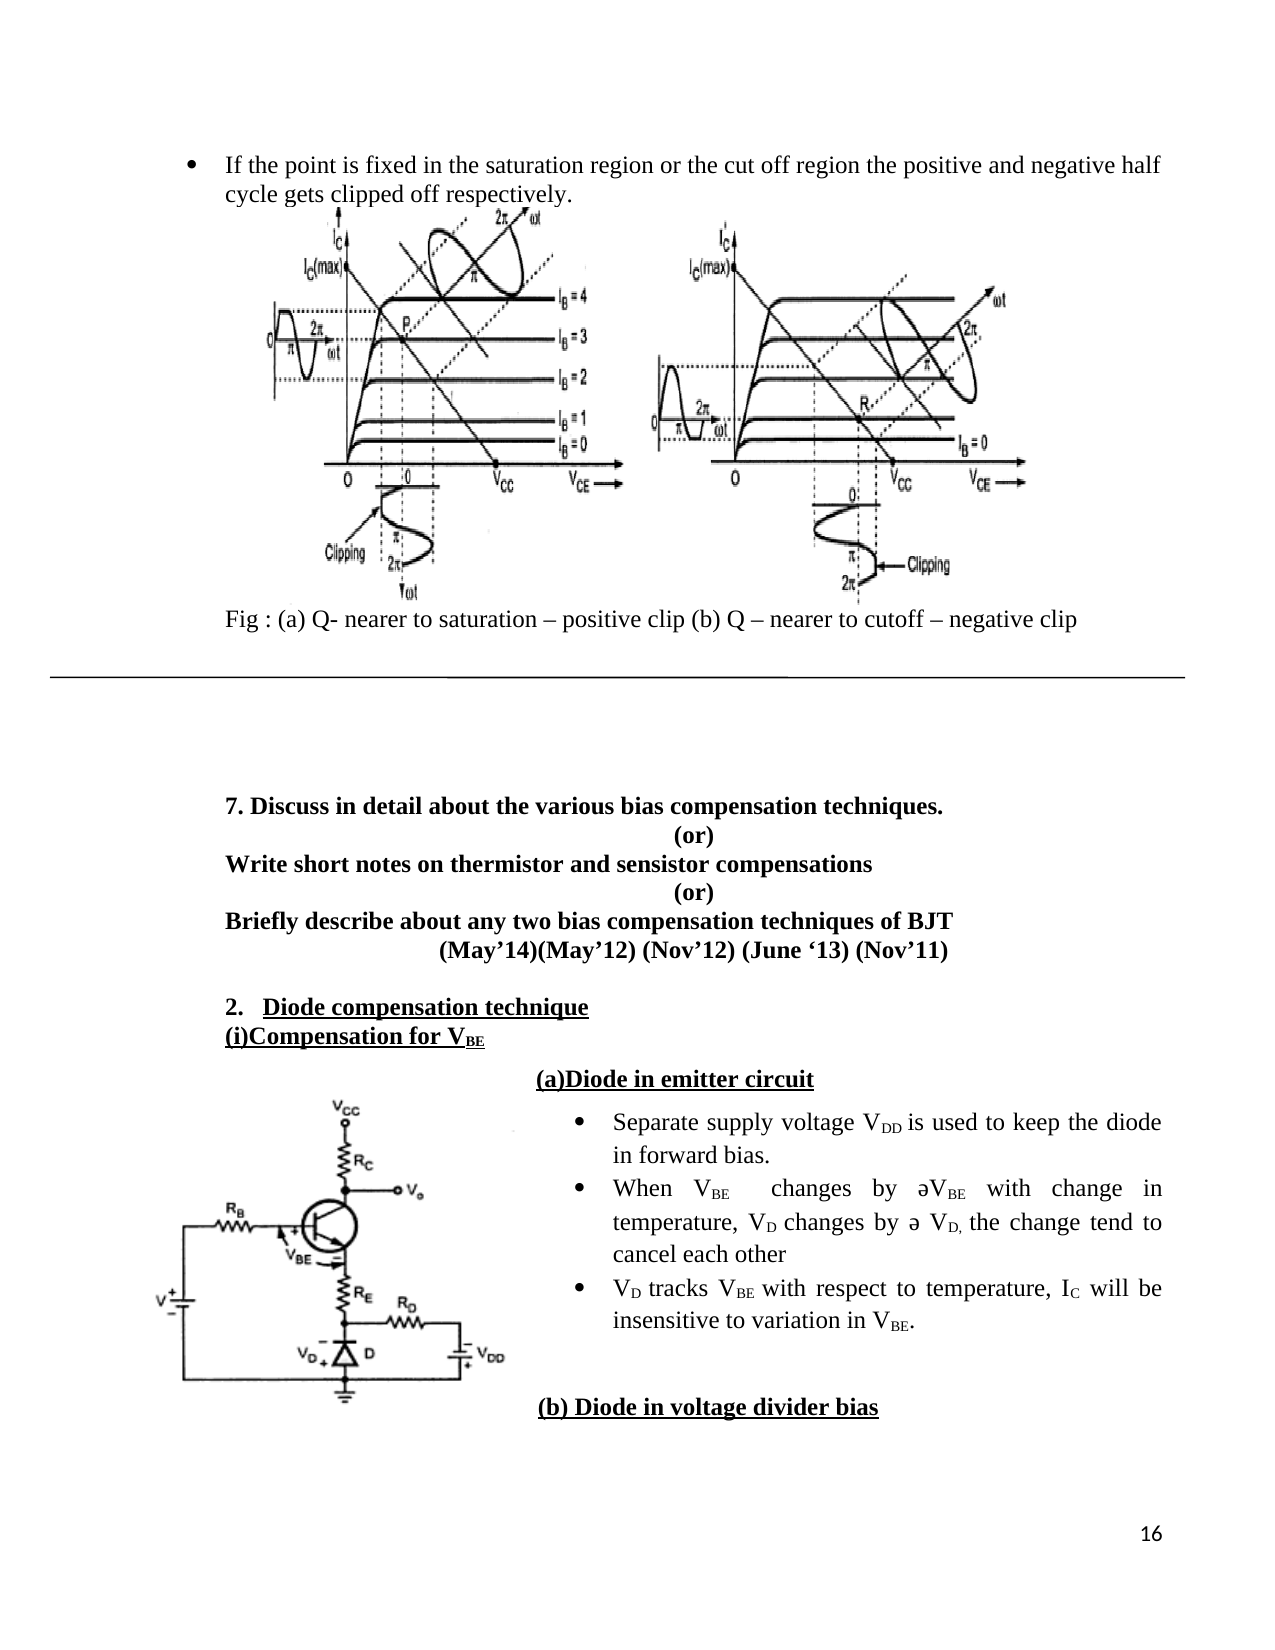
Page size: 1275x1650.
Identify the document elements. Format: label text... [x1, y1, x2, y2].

text Fig : (a) Q- nearer to saturation – positive clip (b) Q – nearer to cutoff – negative clip [225, 604, 1162, 633]
text (a)Diode in emitter circuit [187, 1064, 1162, 1093]
text (May’14)(May’12) (Nov’12) (June ‘13) (Nov’11) [225, 935, 1162, 964]
picture [153, 1098, 519, 1408]
list If the point is fixed in the saturation region or the cut off region the positive and negative half cycle gets clipped off respectively. [187, 150, 1162, 207]
text 7. Discuss in detail about the various bias compensation techniques. [225, 791, 1162, 820]
list When VBE changes by əVBE with change in temperature, VD changes by ə VD, the change tend to cancel each other [519, 1173, 1162, 1268]
list (i)Compensation for VBE [225, 1021, 1162, 1050]
list Separate supply voltage VDD is used to keep the diode in forward bias. [519, 1107, 1162, 1169]
text Write short notes on thermistor and sensistor compensations [225, 849, 1162, 877]
text (or) [225, 877, 1162, 906]
text Briefly describe about any two bias compensation techniques of BJT [225, 906, 1162, 935]
list VD tracks VBE with respect to temperature, IC will be insensitive to variation in VBE. [519, 1273, 1162, 1334]
text (or) [225, 820, 1162, 849]
picture [225, 207, 1029, 605]
text (b) Diode in voltage divider bias [150, 1392, 1162, 1421]
list Diode compensation technique [225, 992, 1162, 1021]
